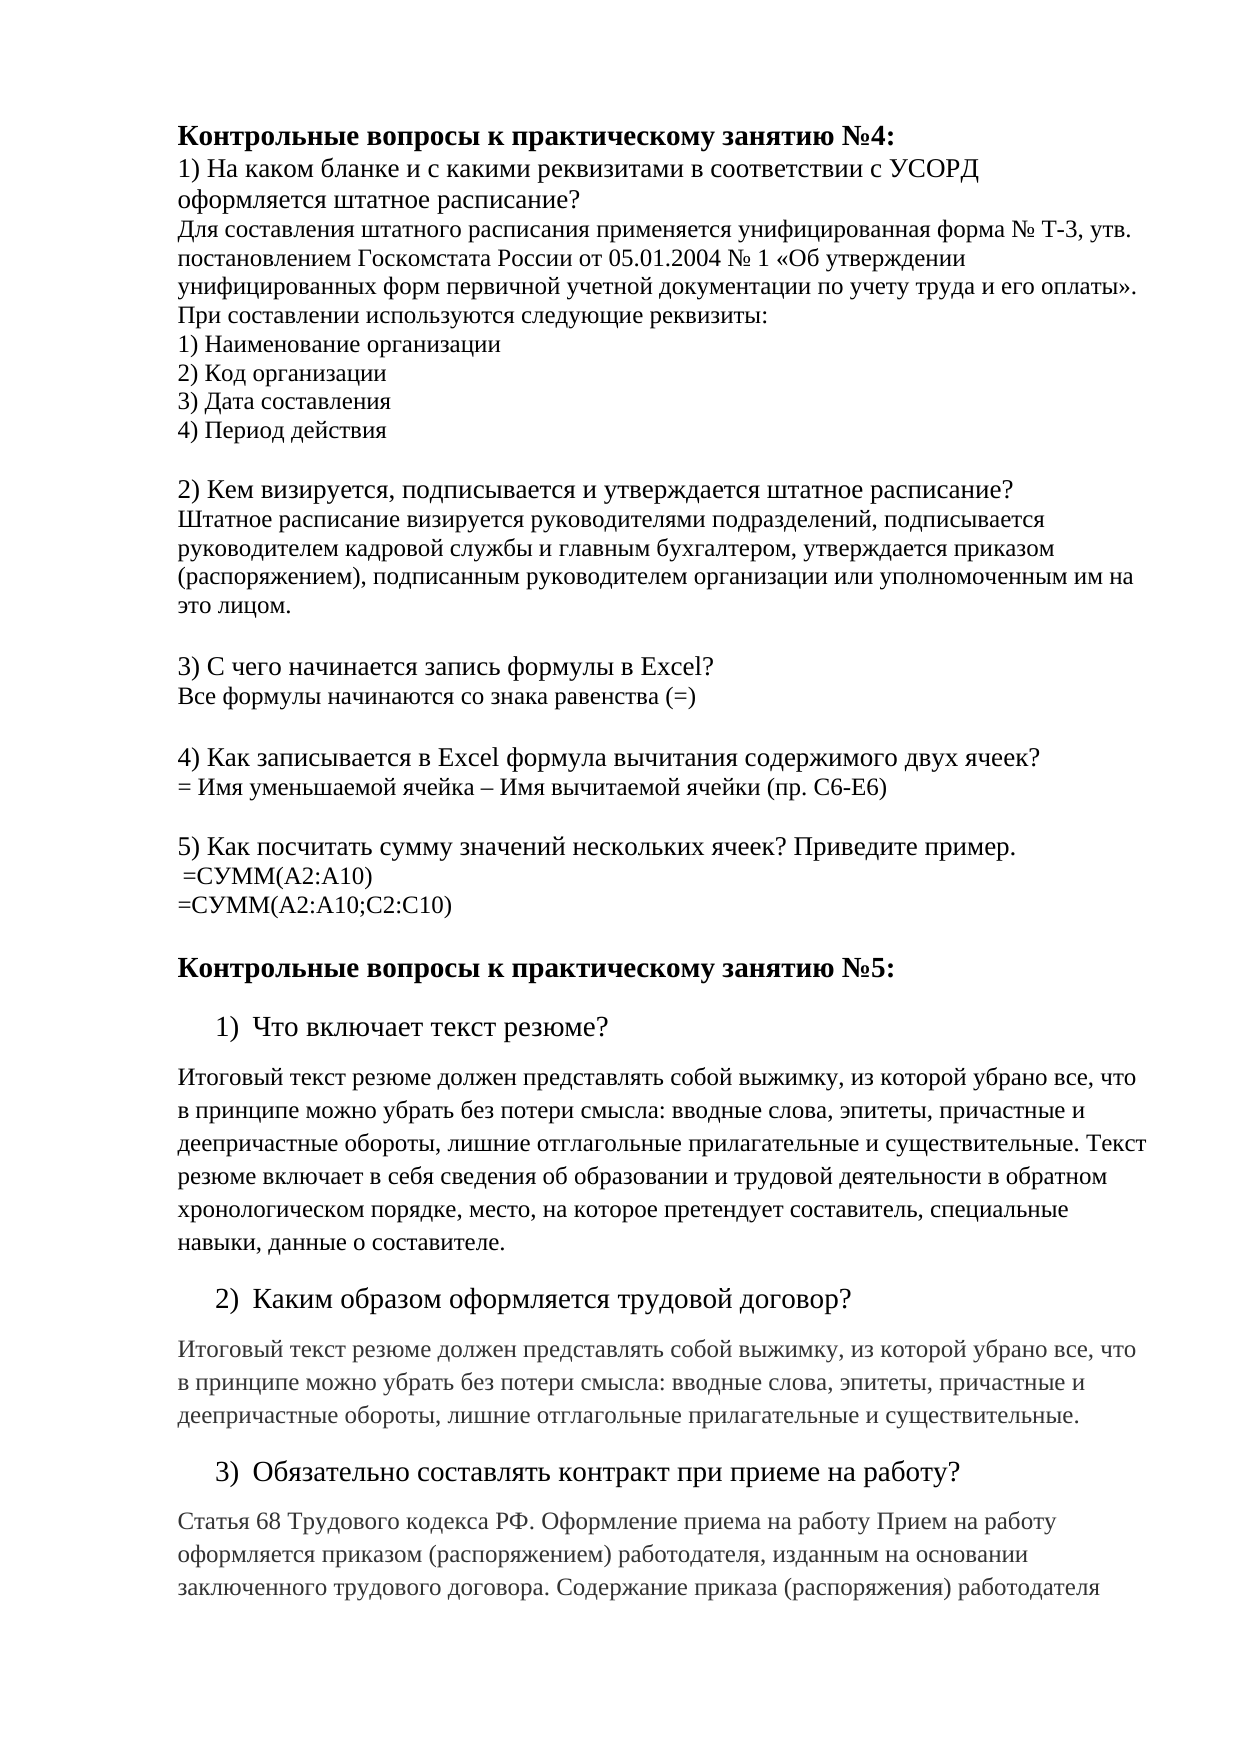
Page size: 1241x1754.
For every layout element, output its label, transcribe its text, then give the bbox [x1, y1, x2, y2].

text =СУММ(A2:A10;C2:C10) [177, 890, 1152, 919]
list Обязательно составлять контракт при приеме на работу? [215, 1454, 1152, 1487]
text Итоговый текст резюме должен представлять собой выжимку, из которой убрано все, что в принципе можно убрать без потери смысла: вводные слова, эпитеты, причастные и деепричастные обороты, лишние отглагольные прилагательные и существительные. Текст резюме включает в себя сведения об образовании и трудовой деятельности в обратном хронологическом порядке, место, на которое претендует составитель, специальные навыки, данные о составителе. [177, 1062, 1152, 1256]
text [177, 1506, 1152, 1601]
text 4) Как записывается в Excel формула вычитания содержимого двух ячеек? [177, 741, 1152, 772]
text Контрольные вопросы к практическому занятию №4: [177, 118, 1152, 152]
text Контрольные вопросы к практическому занятию №5: [177, 950, 1152, 983]
text 5) Как посчитать сумму значений нескольких ячеек? Приведите пример. =СУММ(A2:A10) [177, 830, 1152, 890]
text При составлении используются следующие реквизиты: [177, 300, 1152, 329]
text Итоговый текст резюме должен представлять собой выжимку, из которой убрано все, что в принципе можно убрать без потери смысла: вводные слова, эпитеты, причастные и деепричастные обороты, лишние отглагольные прилагательные и существительные. [177, 1334, 1152, 1428]
text 2) Кем визируется, подписывается и утверждается штатное расписание? [177, 473, 1152, 504]
text 1) Наименование организации [177, 329, 1152, 358]
text Для составления штатного расписания применяется унифицированная форма № Т-3, утв. постановлением Госкомстата России от 05.01.2004 № 1 «Об утверждении унифицированных форм первичной учетной документации по учету труда и его оплаты». [177, 214, 1152, 300]
text Штатное расписание визируется руководителями подразделений, подписывается руководителем кадровой службы и главным бухгалтером, утверждается приказом (распоряжением), подписанным руководителем организации или уполномоченным им на это лицом. [177, 504, 1152, 619]
list Каким образом оформляется трудовой договор? [215, 1281, 1152, 1314]
text оформляется штатное расписание? [177, 183, 1152, 214]
text 3) С чего начинается запись формулы в Excel? [177, 650, 1152, 681]
text 4) Период действия [177, 415, 1152, 444]
text Все формулы начинаются со знака равенства (=) [177, 681, 1152, 710]
text 2) Код организации [177, 358, 1152, 386]
list Что включает текст резюме? [215, 1009, 1152, 1043]
text 3) Дата составления [177, 386, 1152, 415]
text = Имя уменьшаемой ячейка – Имя вычитаемой ячейки (пр. C6-E6) [177, 772, 1152, 801]
text 1) На каком бланке и с какими реквизитами в соответствии с УСОРД [177, 152, 1152, 183]
